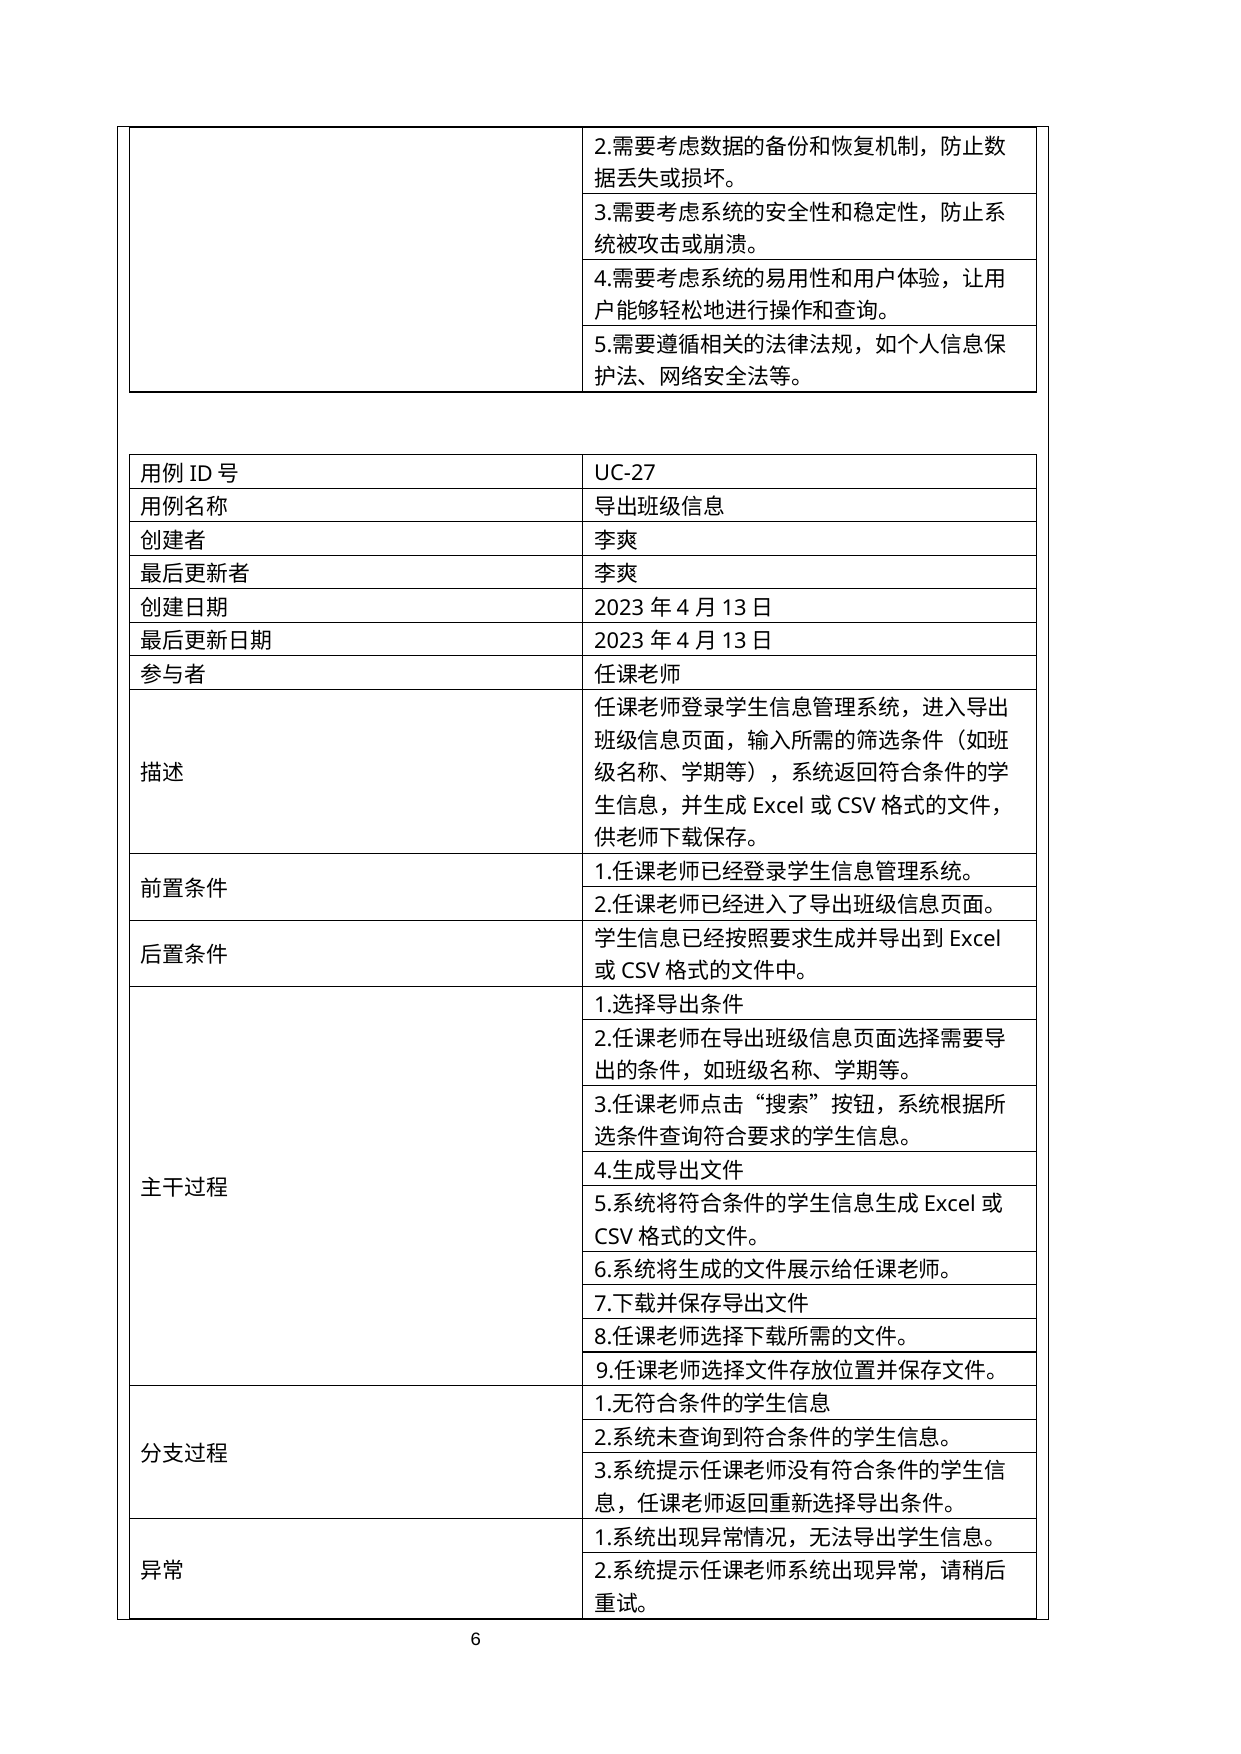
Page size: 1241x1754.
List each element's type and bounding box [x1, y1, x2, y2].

table_cell [118, 127, 1048, 1619]
